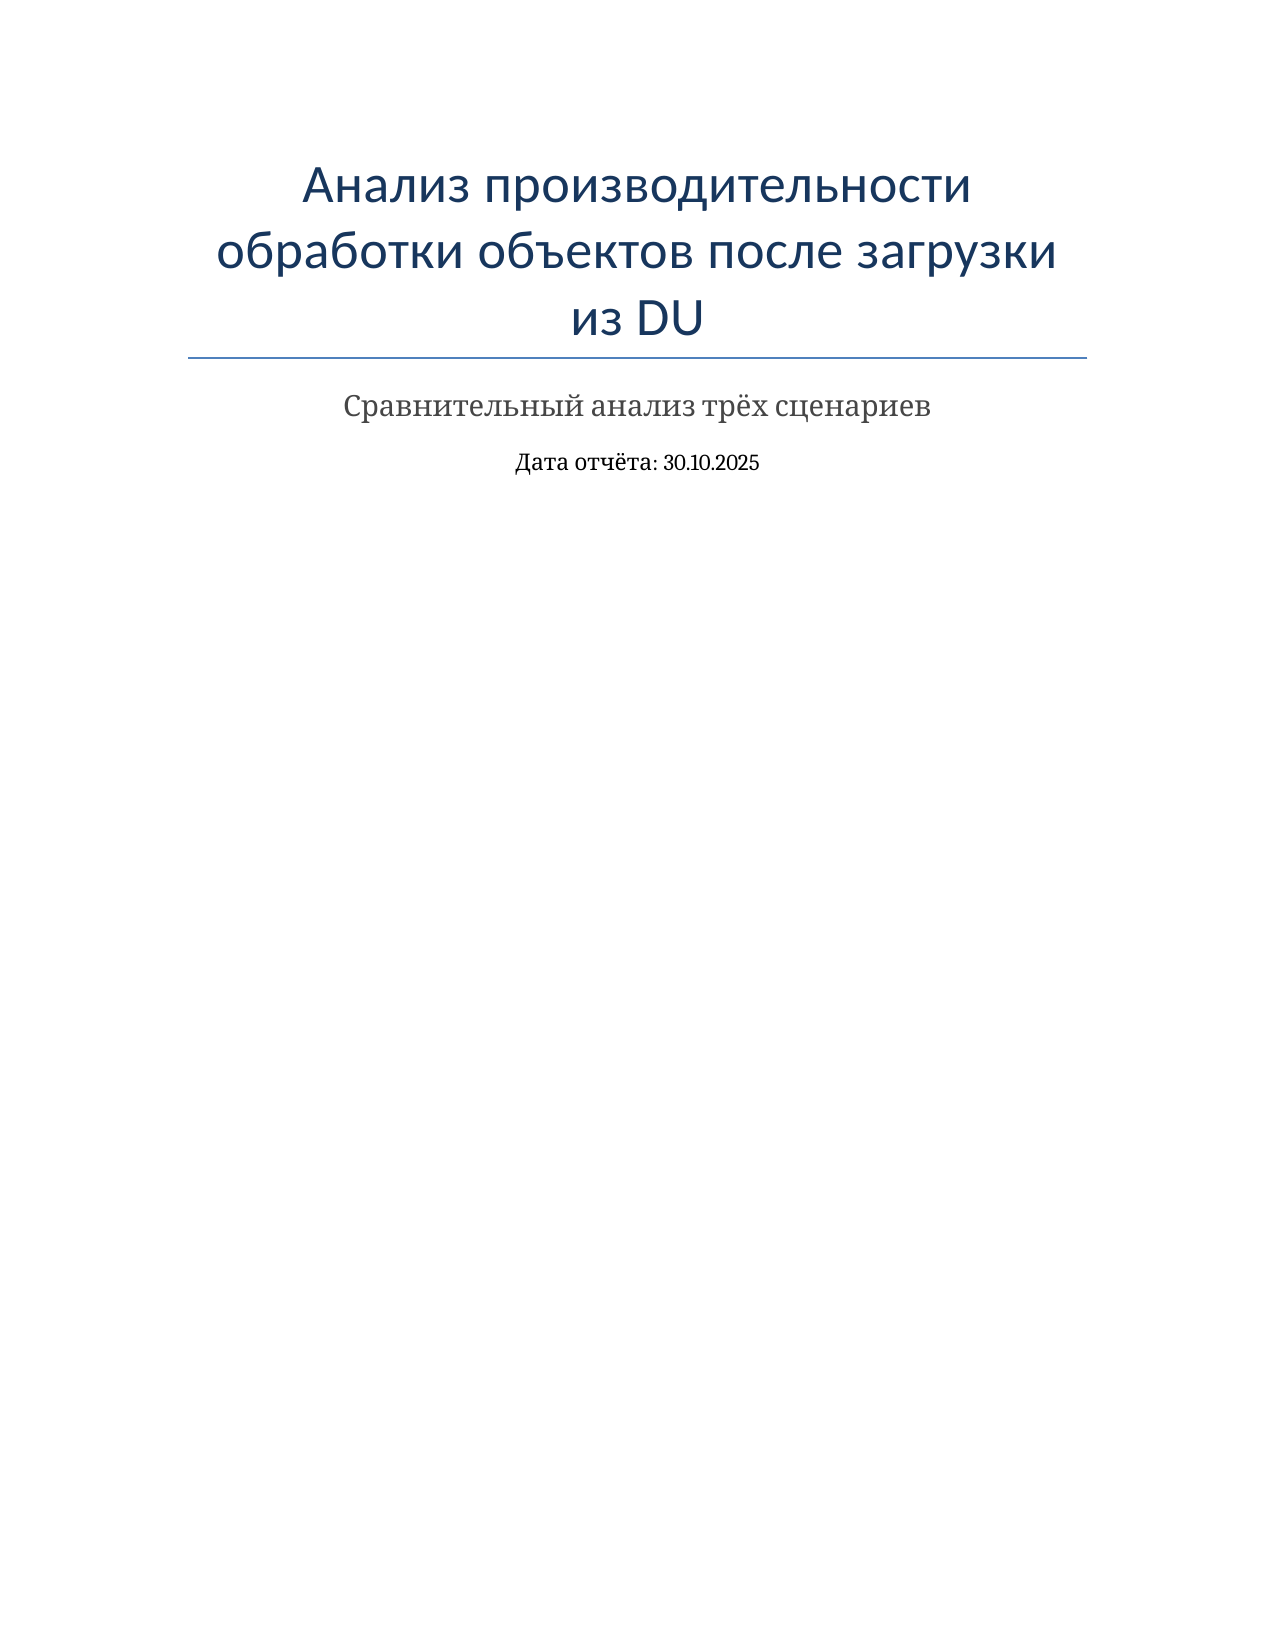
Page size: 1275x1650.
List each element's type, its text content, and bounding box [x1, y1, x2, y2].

title Анализ производительности обработки объектов после загрузки из DU [187, 150, 1087, 359]
text Дата отчёта: 30.10.2025 [187, 449, 1087, 476]
text Сравнительный анализ трёх сценариев [187, 390, 1087, 424]
